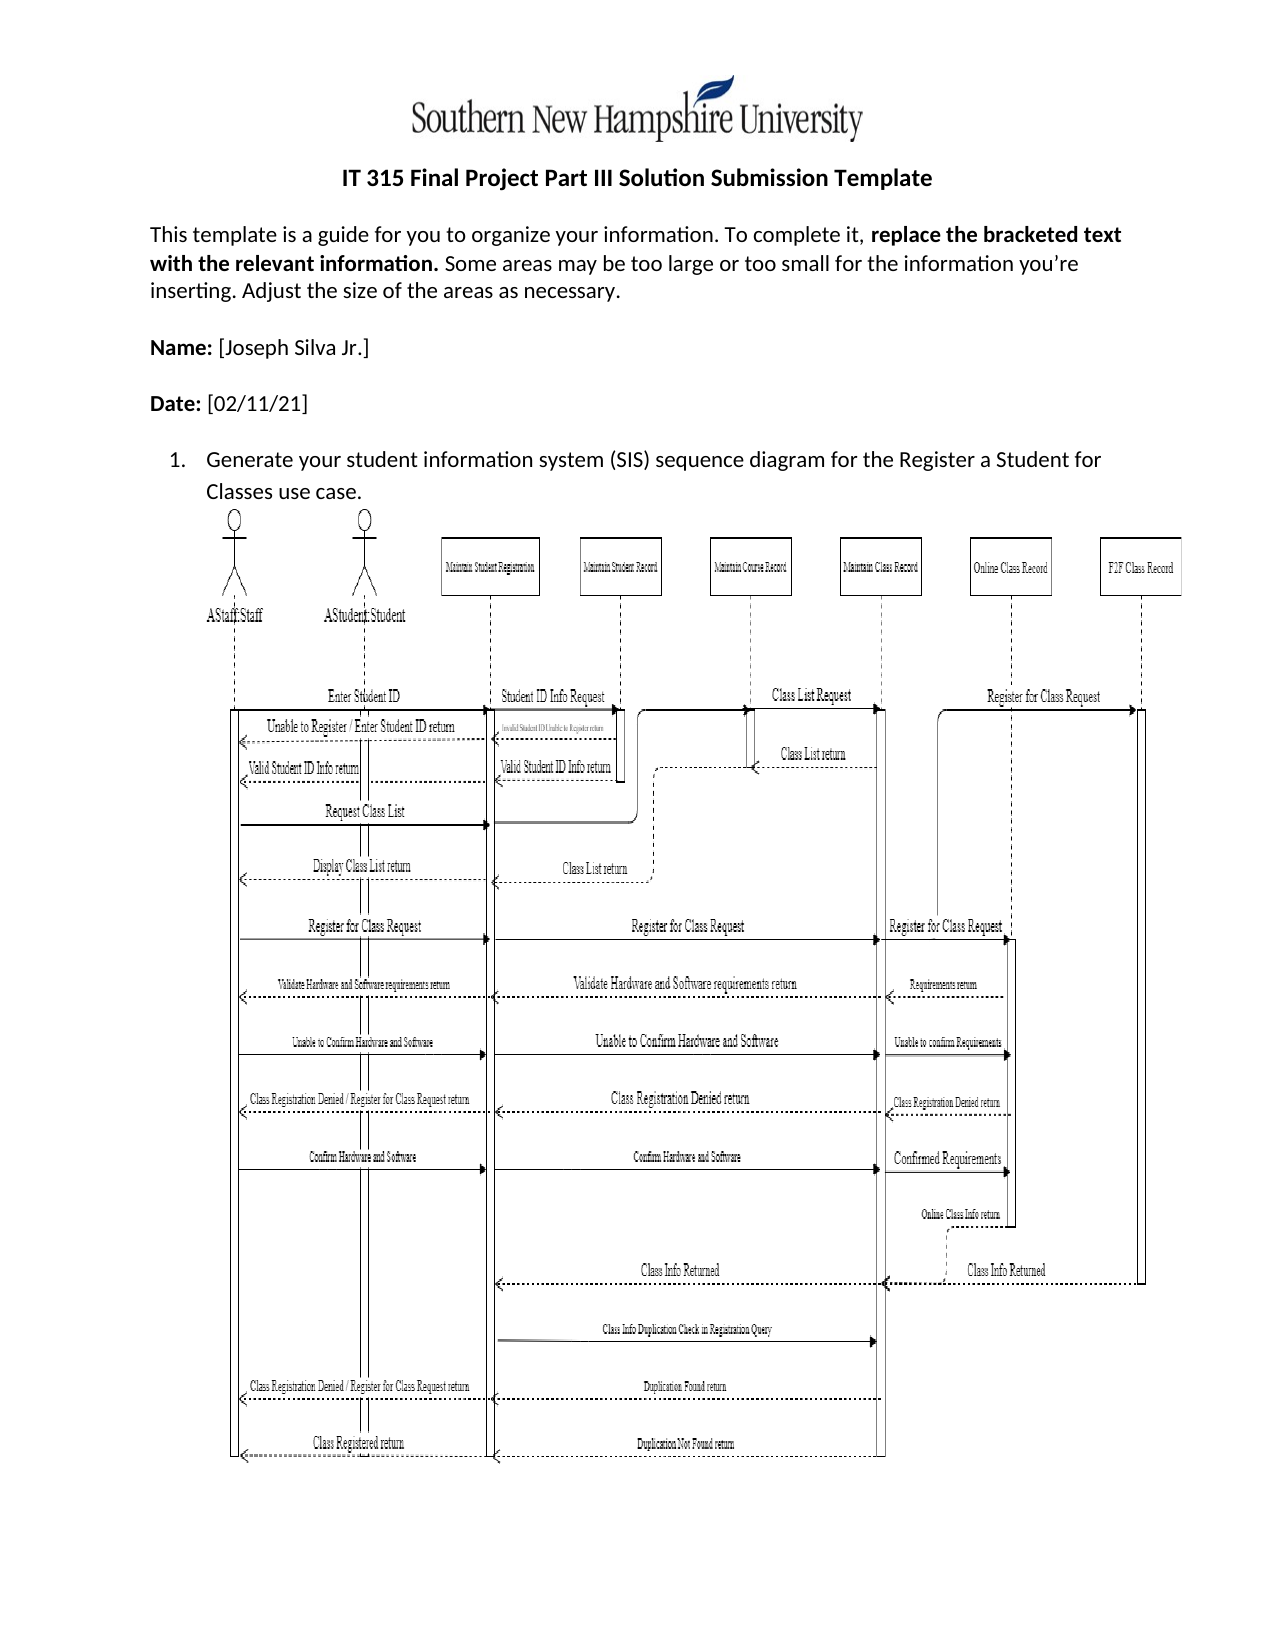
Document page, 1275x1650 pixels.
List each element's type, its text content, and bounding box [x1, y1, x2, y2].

picture [206, 509, 1182, 1472]
text This template is a guide for you to organize your information. To complete it, replace the bracketed text with the relevant information. Some areas may be too large or too small for the information you’re inserting. Adjust the size of the areas as necessary. [150, 221, 1125, 305]
text Date: [02/11/21] [150, 389, 1125, 417]
text Name: [Joseph Silva Jr.] [150, 333, 1125, 361]
picture [412, 75, 863, 142]
list Generate your student information system (SIS) sequence diagram for the Register a Student for Classes use case. [169, 445, 1125, 505]
subtitle IT 315 Final Project Part III Solution Submission Template [150, 162, 1125, 193]
